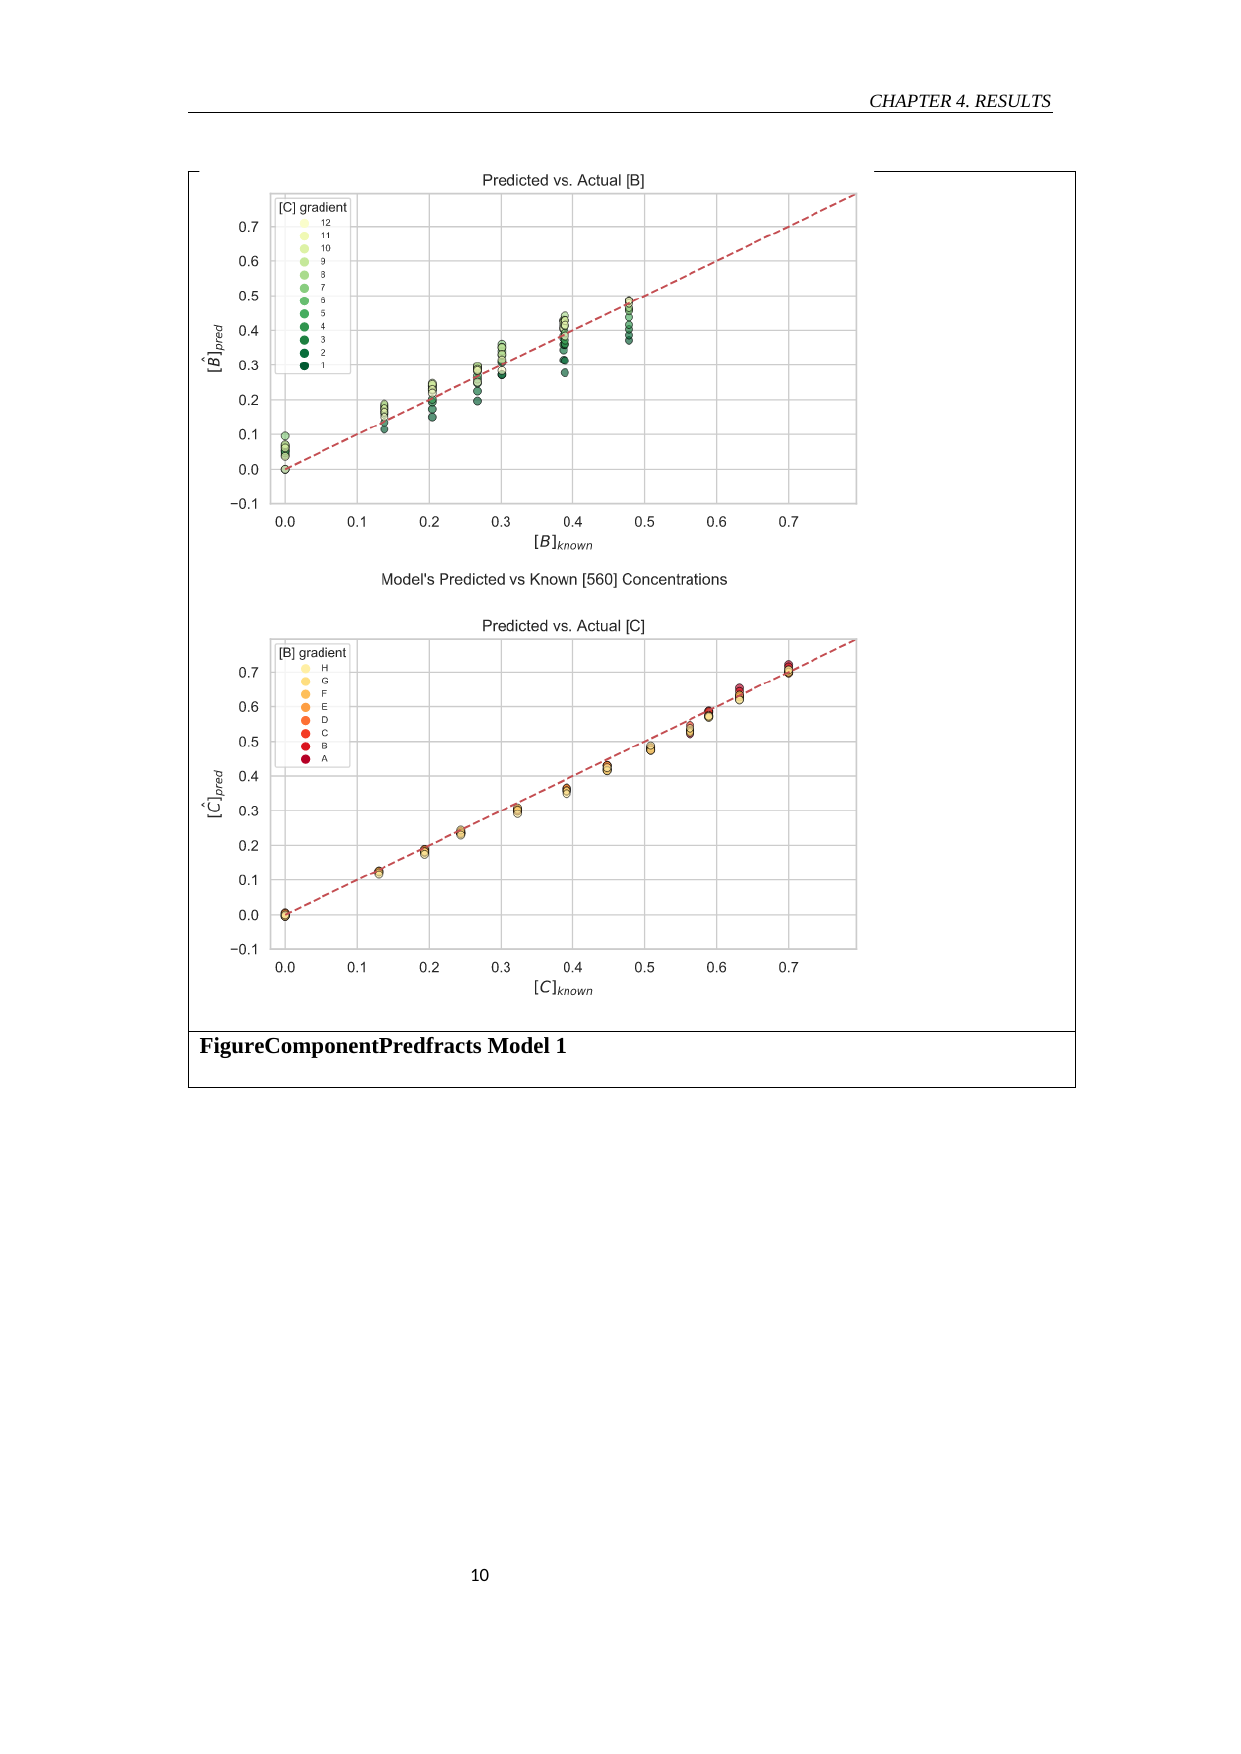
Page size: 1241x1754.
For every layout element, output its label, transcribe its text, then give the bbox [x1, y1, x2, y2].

table_header [189, 172, 1075, 1031]
picture [199, 171, 875, 1003]
table_cell FigureComponentPredfracts Model 1 [189, 1032, 1075, 1087]
